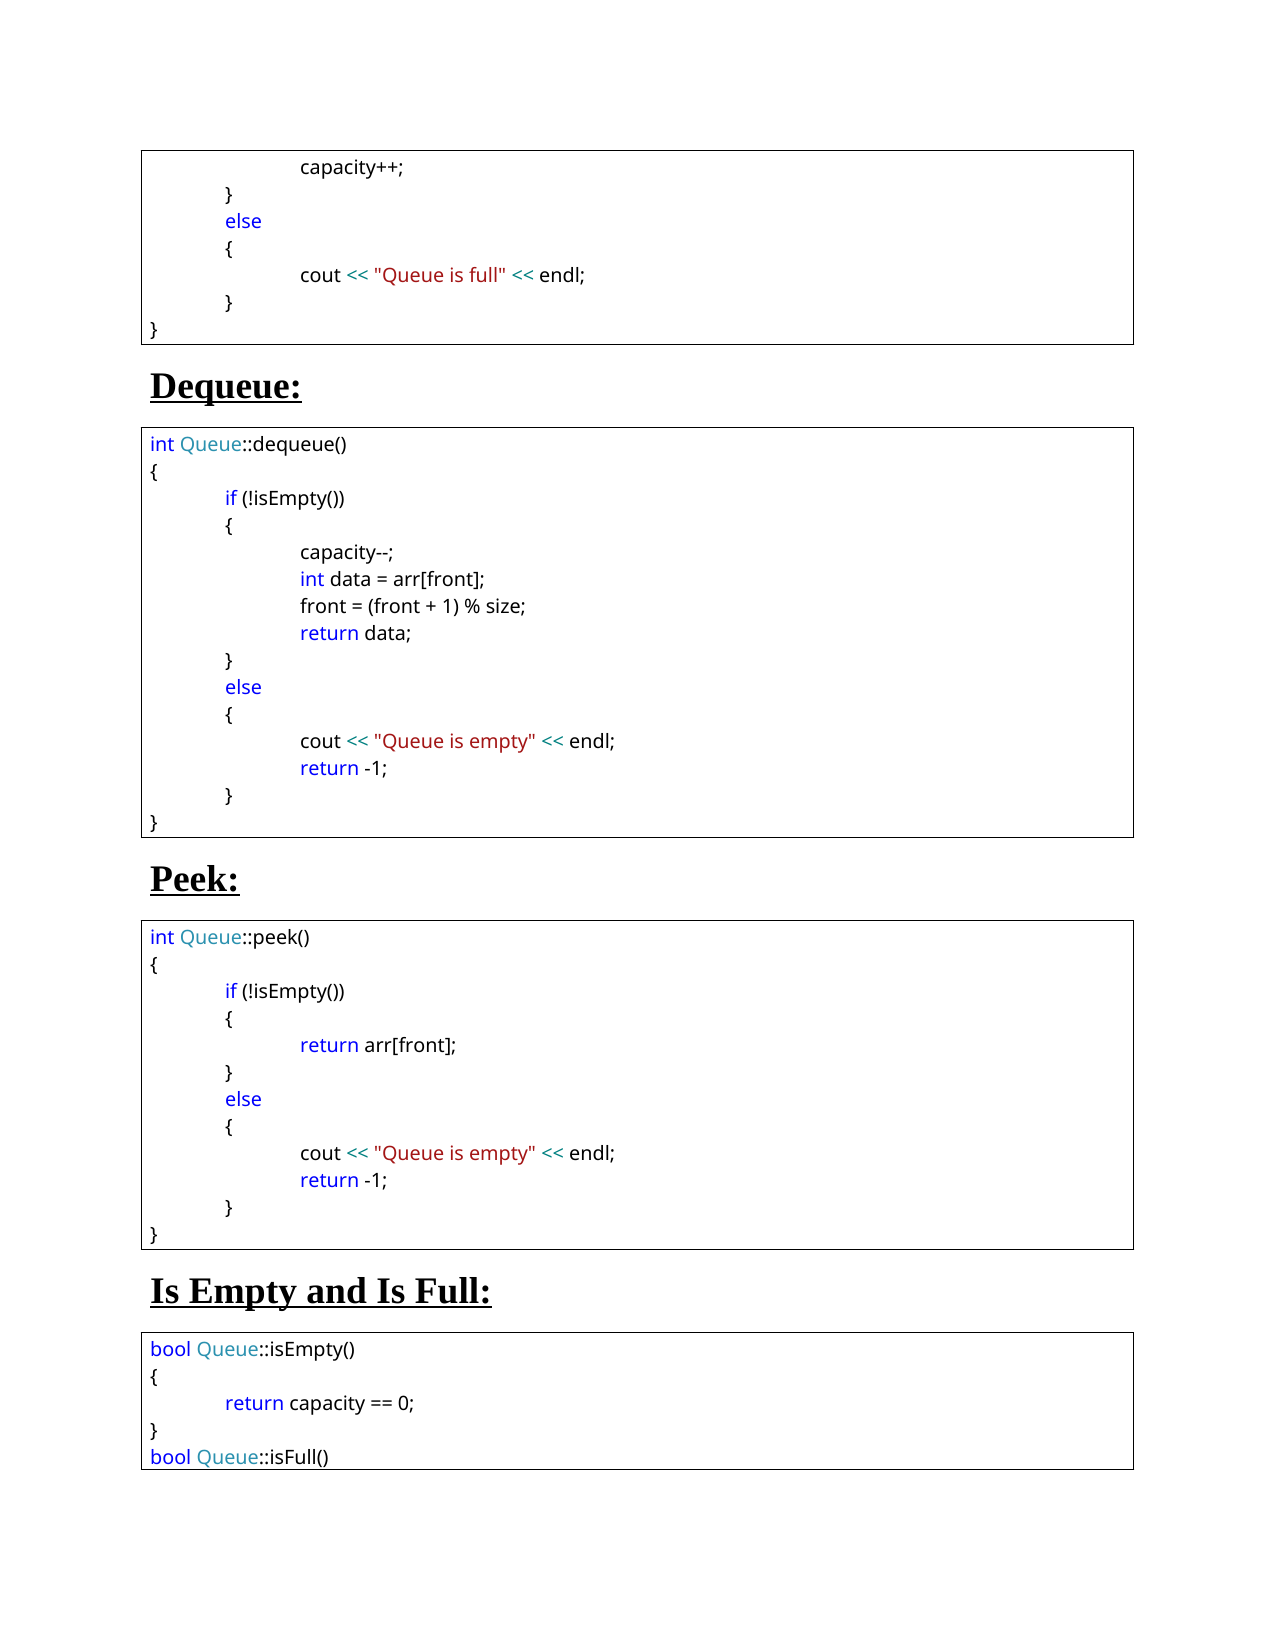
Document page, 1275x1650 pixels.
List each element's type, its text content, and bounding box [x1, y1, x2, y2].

text capacity++; [142, 151, 1133, 180]
text cout << "Queue is empty" << endl; [150, 727, 1125, 754]
text return -1; [150, 754, 1125, 781]
text { [150, 511, 1125, 538]
text { [150, 1362, 1125, 1389]
text } [150, 1058, 1125, 1085]
text } [150, 288, 1125, 312]
text capacity--; [150, 538, 1125, 565]
text bool Queue::isEmpty() [142, 1333, 1133, 1362]
text else [150, 1085, 1125, 1112]
text } [150, 781, 1125, 805]
text } [150, 180, 1125, 207]
text { [150, 1004, 1125, 1031]
text } [150, 1416, 1125, 1443]
text else [150, 673, 1125, 700]
text Dequeue: [150, 364, 1125, 407]
text { [150, 1112, 1125, 1139]
text if (!isEmpty()) [150, 484, 1125, 511]
text } [150, 646, 1125, 673]
text { [150, 950, 1125, 977]
text if (!isEmpty()) [150, 977, 1125, 1004]
text Is Empty and Is Full: [150, 1269, 1125, 1312]
text { [150, 457, 1125, 484]
text int Queue::peek() [142, 921, 1133, 950]
text return -1; [150, 1166, 1125, 1193]
text } [142, 312, 1133, 344]
text Peek: [150, 857, 1125, 900]
text int Queue::dequeue() [142, 428, 1133, 457]
text int data = arr[front]; [150, 565, 1125, 592]
text bool Queue::isFull() [150, 1443, 1125, 1469]
text cout << "Queue is full" << endl; [150, 261, 1125, 288]
text { [150, 234, 1125, 261]
text return arr[front]; [150, 1031, 1125, 1058]
text } [142, 1217, 1133, 1249]
text return capacity == 0; [150, 1389, 1125, 1416]
text } [142, 805, 1133, 837]
text else [150, 207, 1125, 234]
text { [150, 700, 1125, 727]
text front = (front + 1) % size; [150, 592, 1125, 619]
text } [150, 1193, 1125, 1217]
text cout << "Queue is empty" << endl; [150, 1139, 1125, 1166]
text return data; [150, 619, 1125, 646]
